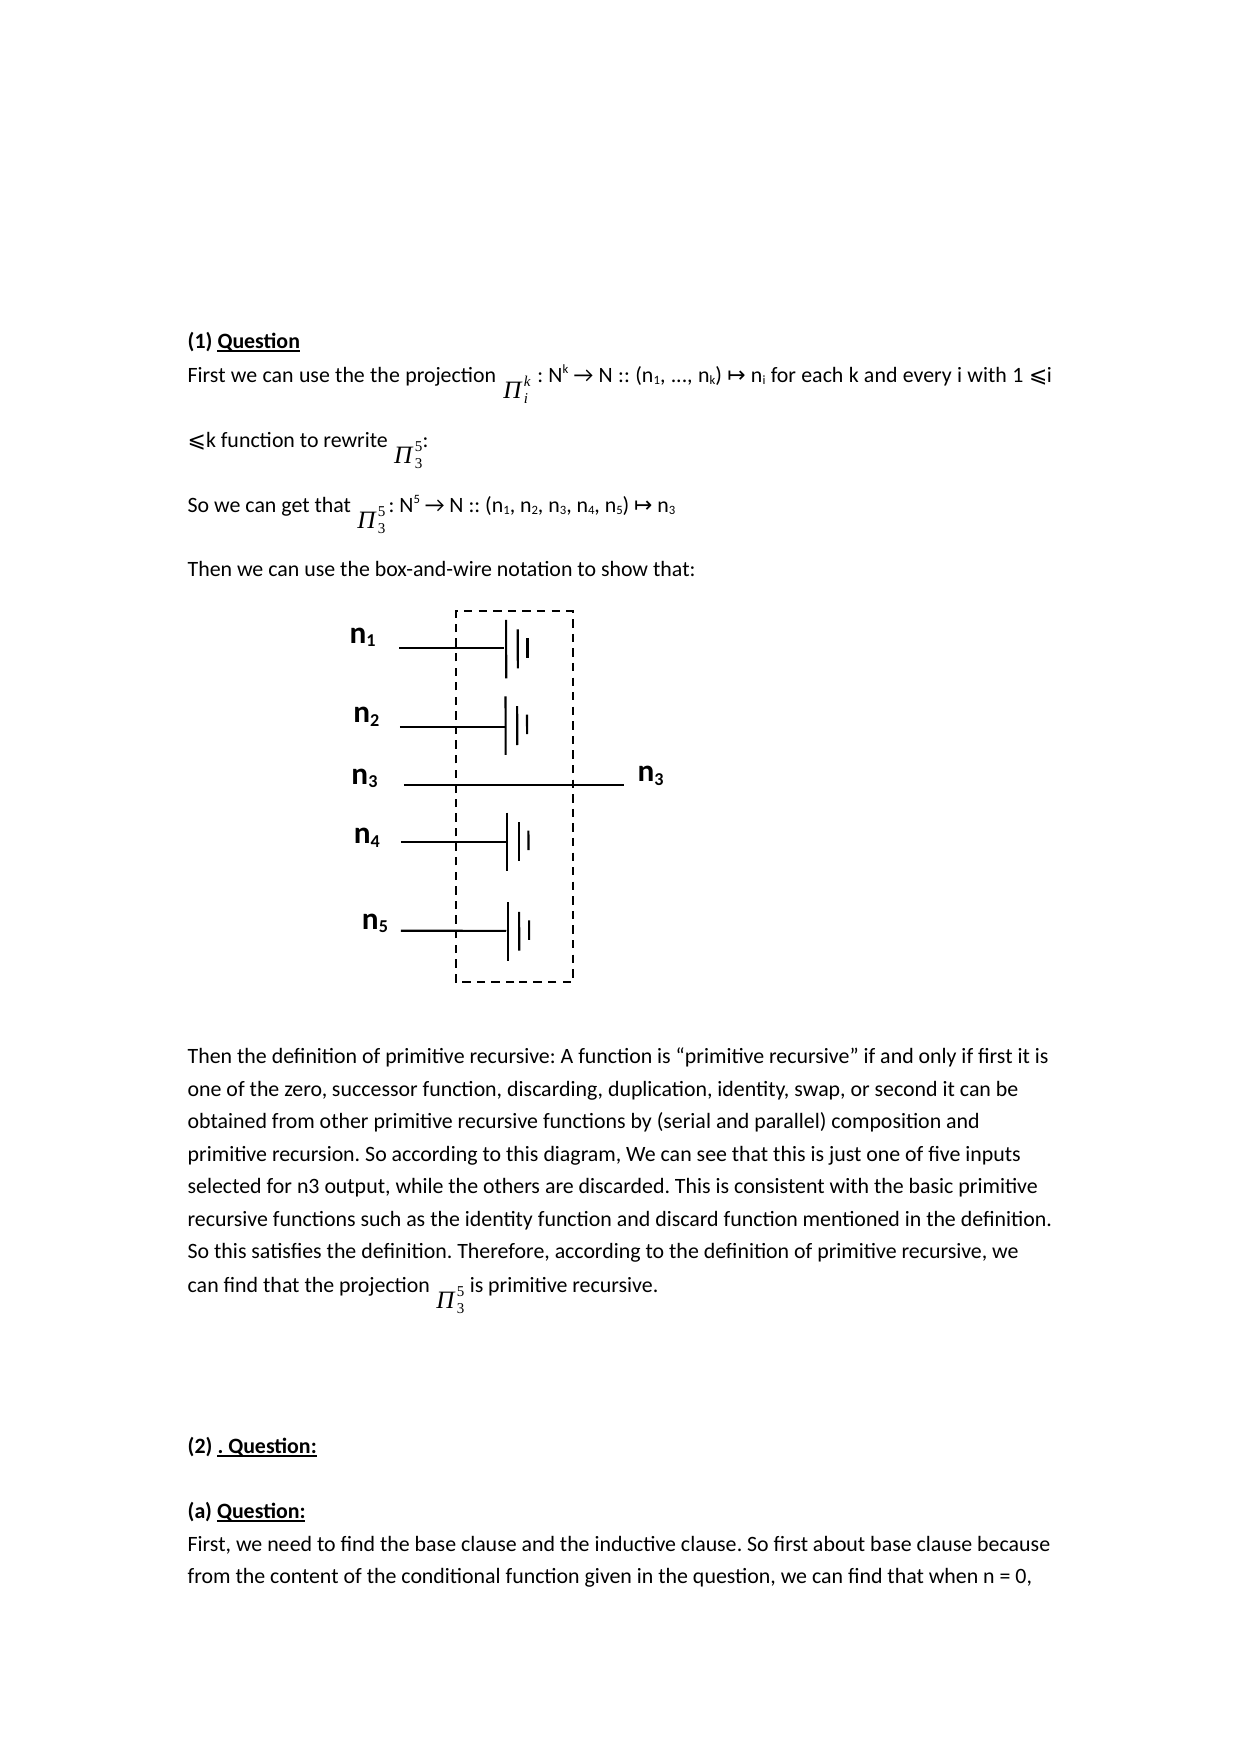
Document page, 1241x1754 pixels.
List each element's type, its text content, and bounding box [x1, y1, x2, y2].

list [187, 1527, 1053, 1592]
text Then the definition of primitive recursive: A function is “primitive recursive” if and only if first it is one of the zero, successor function, discarding, duplication, identity, swap, or second it can be obtained from other primitive recursive functions by (serial and parallel) composition and primitive recursion. So according to this diagram, We can see that this is just one of five inputs selected for n3 output, while the others are discarded. This is consistent with the basic primitive recursive functions such as the identity function and discard function mentioned in the definition. So this satisfies the definition. Therefore, according to the definition of primitive recursive, we can find that the projection is primitive recursive. [187, 1039, 1053, 1332]
list Question: [187, 1494, 1053, 1527]
list First we can use the the projection : Nk → N :: (n1, ..., nk) ↦ ni for each k and every i with 1 ⩽i ⩽k function to rewrite : [187, 357, 1053, 487]
list Question [187, 324, 1053, 357]
list So we can get that : N5 → N :: (n1, n2, n3, n4, n5) ↦ n3 [187, 487, 1053, 552]
list . Question: [187, 1429, 1053, 1462]
list Then we can use the box-and-wire notation to show that: [187, 552, 1053, 584]
